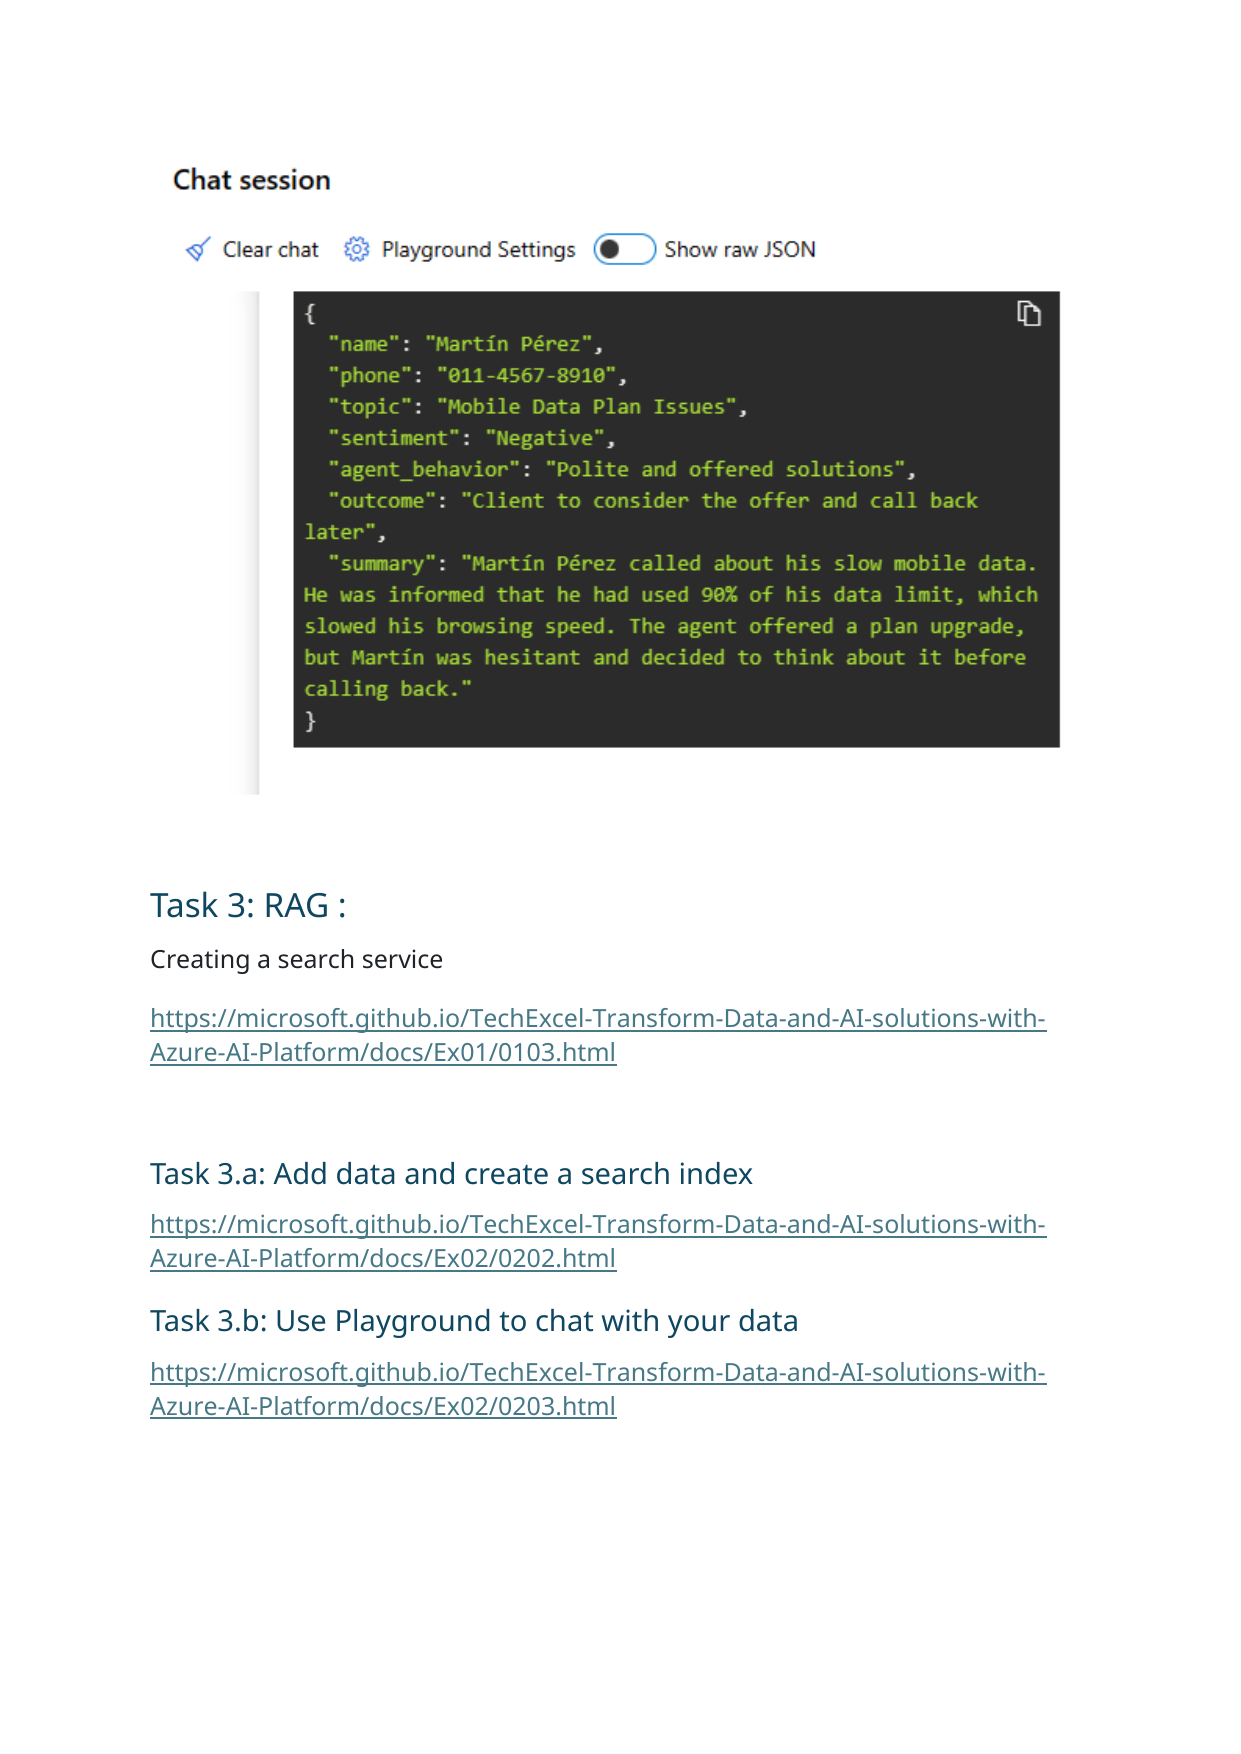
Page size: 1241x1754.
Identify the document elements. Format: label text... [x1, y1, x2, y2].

subtitle Task 3: RAG : [150, 881, 1090, 927]
subtitle Task 3.b: Use Playground to chat with your data [150, 1300, 1090, 1340]
text https://microsoft.github.io/TechExcel-Transform-Data-and-AI-solutions-with-Azure-AI-Platform/docs/Ex01/0103.html [150, 1001, 1090, 1069]
text https://microsoft.github.io/TechExcel-Transform-Data-and-AI-solutions-with-Azure-AI-Platform/docs/Ex02/0203.html [150, 1354, 1090, 1422]
picture [150, 150, 1068, 798]
text https://microsoft.github.io/TechExcel-Transform-Data-and-AI-solutions-with-Azure-AI-Platform/docs/Ex02/0202.html [150, 1207, 1090, 1275]
subtitle Task 3.a: Add data and create a search index [150, 1153, 1090, 1193]
text Creating a search service [150, 942, 1090, 976]
